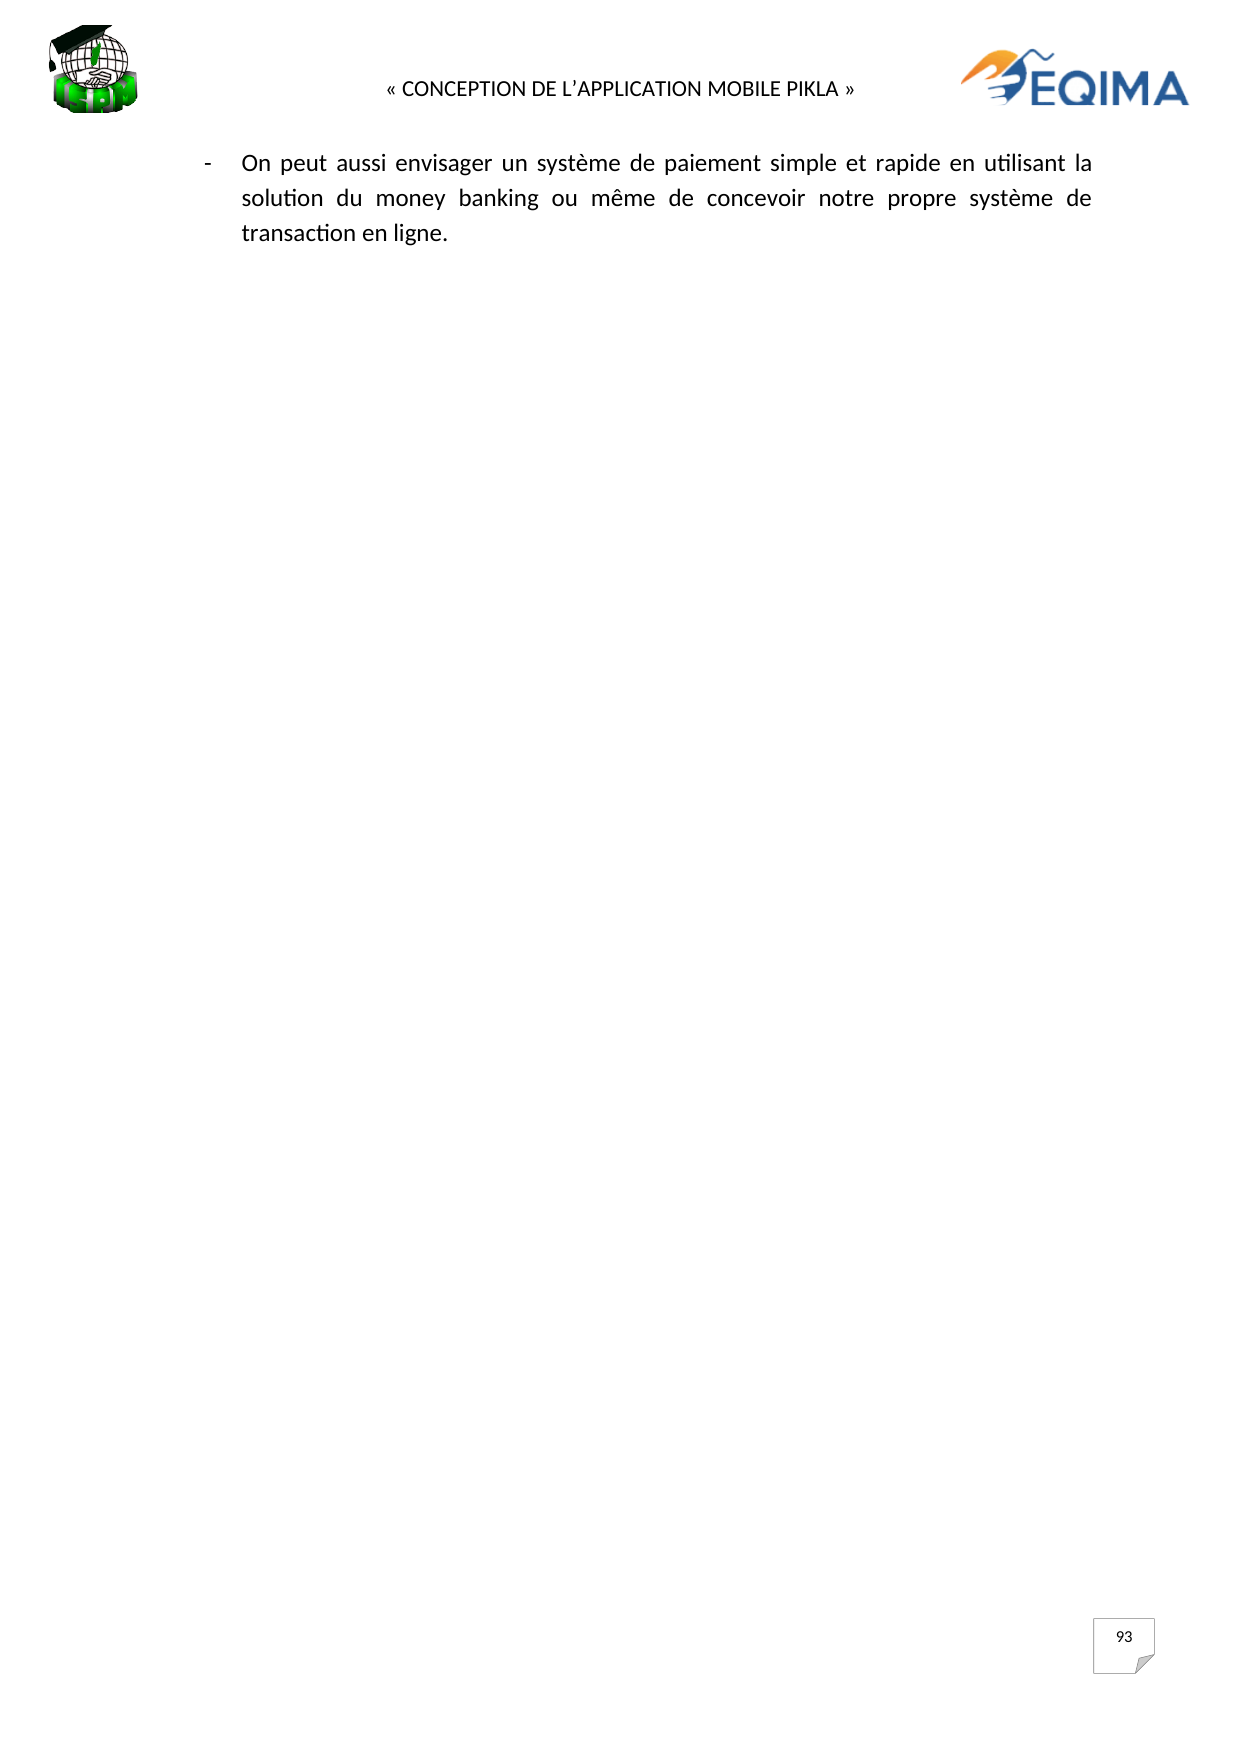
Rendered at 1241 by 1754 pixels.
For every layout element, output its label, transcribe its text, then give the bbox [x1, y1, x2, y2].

picture [48, 25, 138, 113]
list On peut aussi envisager un système de paiement simple et rapide en utilisant la solution du money banking ou même de concevoir notre propre système de transaction en ligne. [204, 148, 1093, 248]
picture [961, 48, 1191, 105]
